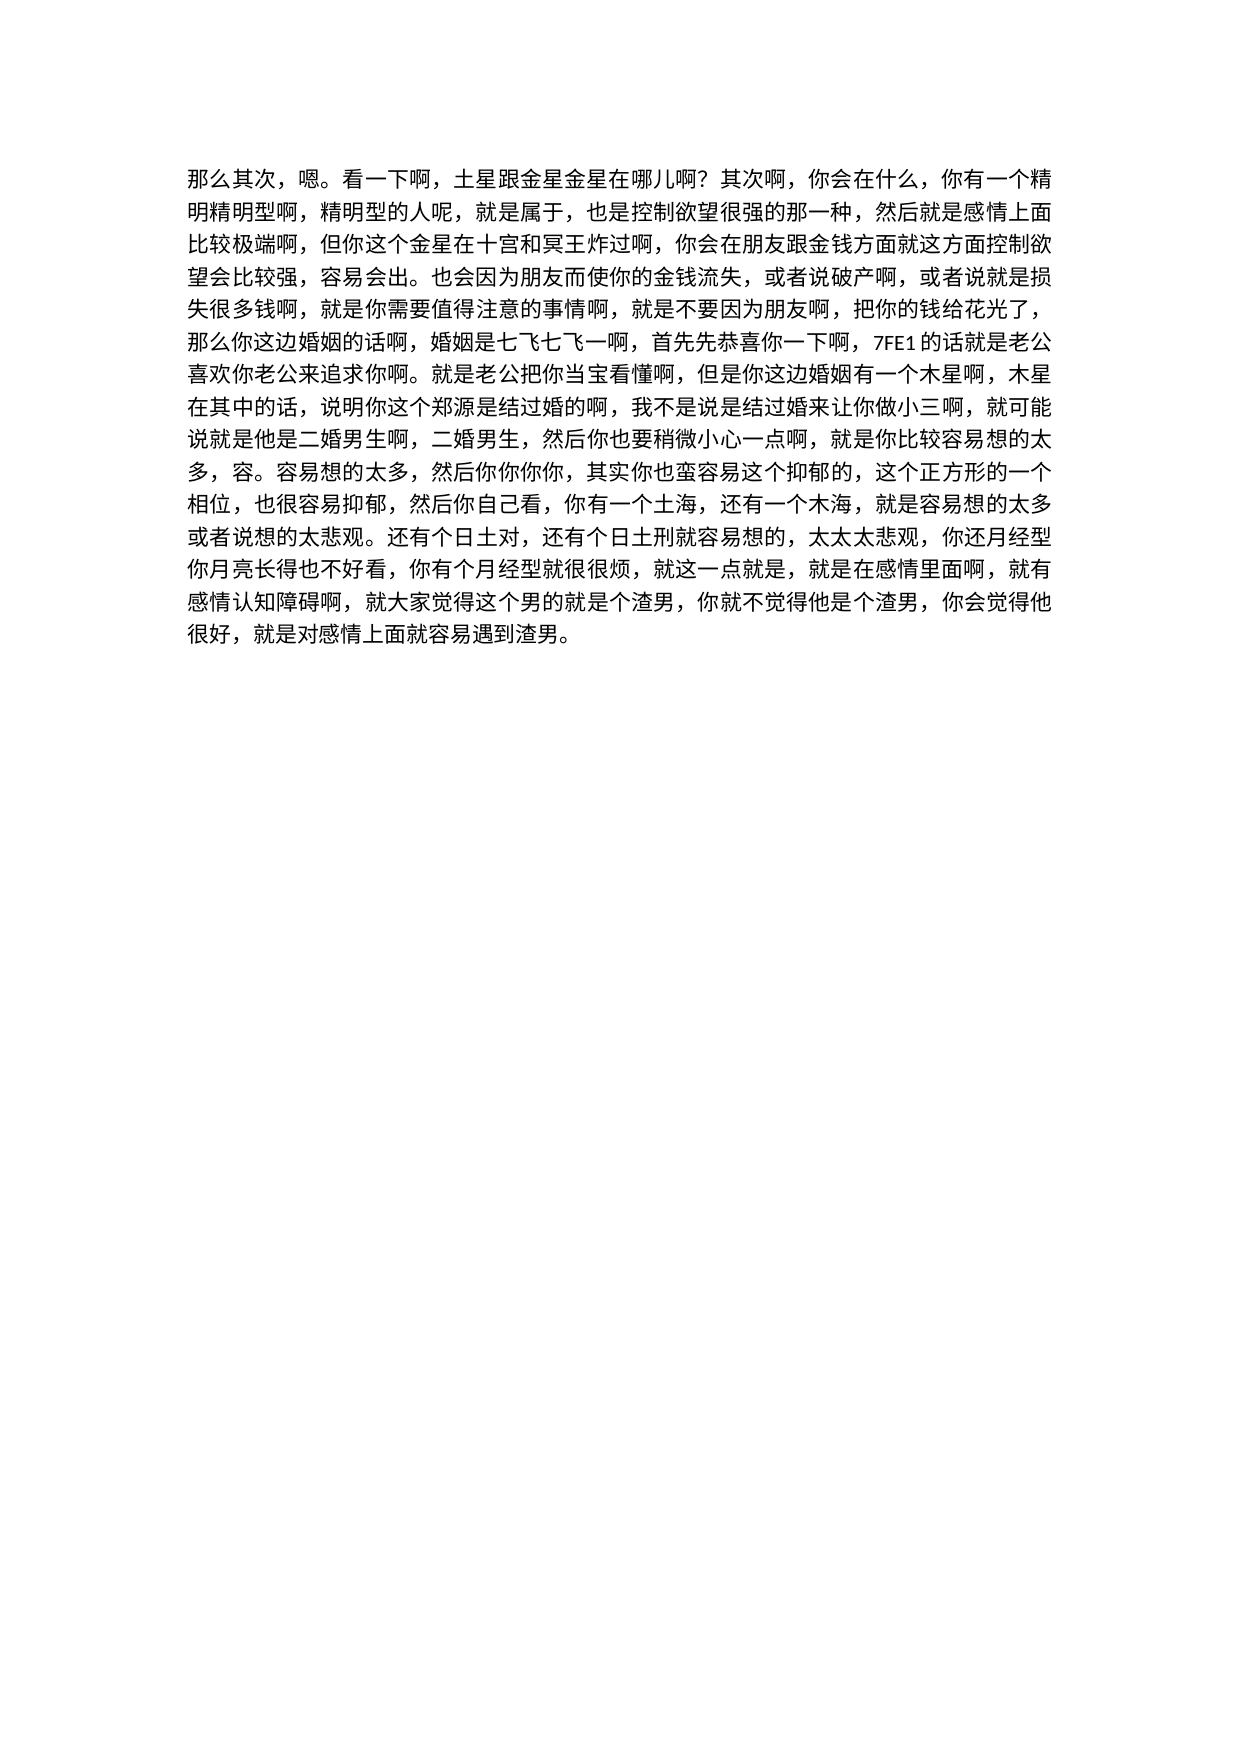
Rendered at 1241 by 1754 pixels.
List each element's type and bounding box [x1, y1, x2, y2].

text [187, 162, 1053, 649]
